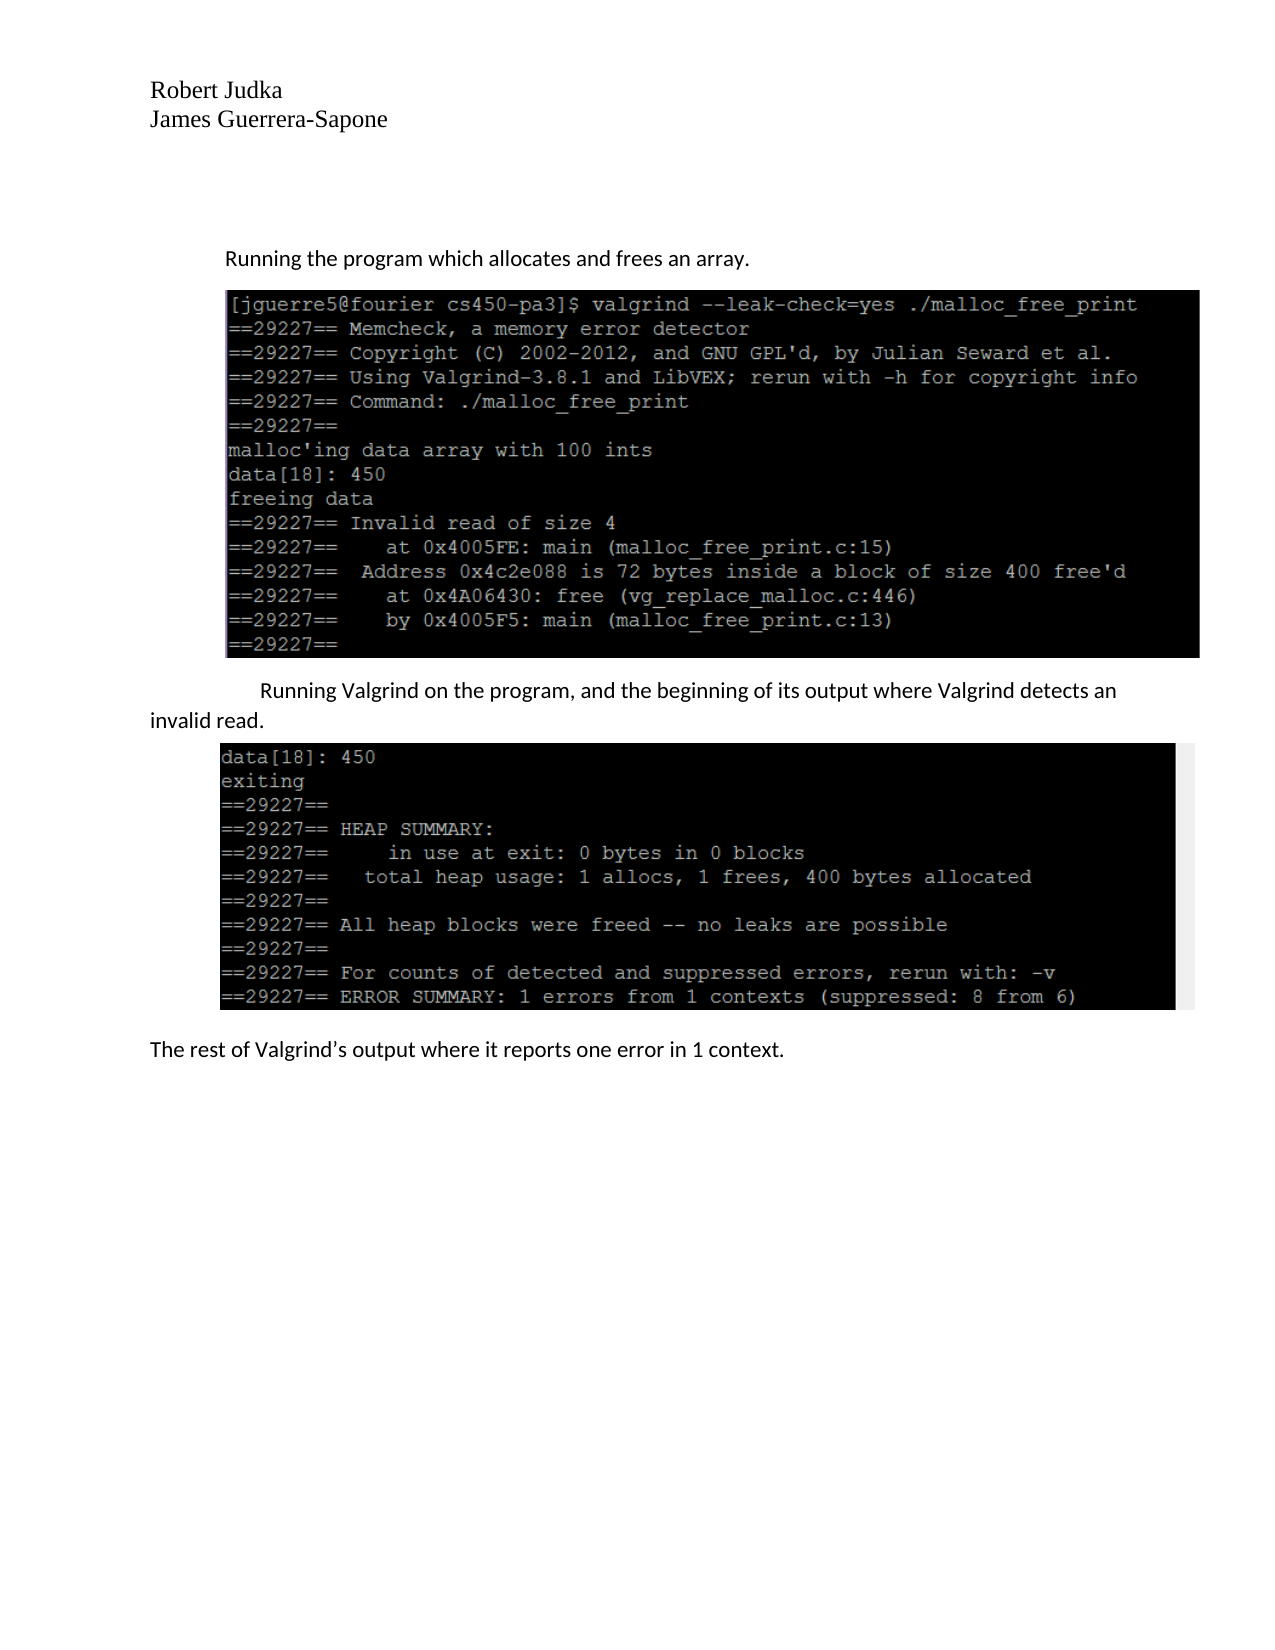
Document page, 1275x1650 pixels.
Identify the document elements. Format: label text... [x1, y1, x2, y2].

text The rest of Valgrind’s output where it reports one error in 1 context. [150, 1035, 1125, 1063]
picture [220, 743, 1195, 1010]
picture [225, 290, 1200, 658]
text Running the program which allocates and frees an array. [150, 244, 1125, 272]
text Running Valgrind on the program, and the beginning of its output where Valgrind detects an invalid read. [150, 676, 1125, 735]
